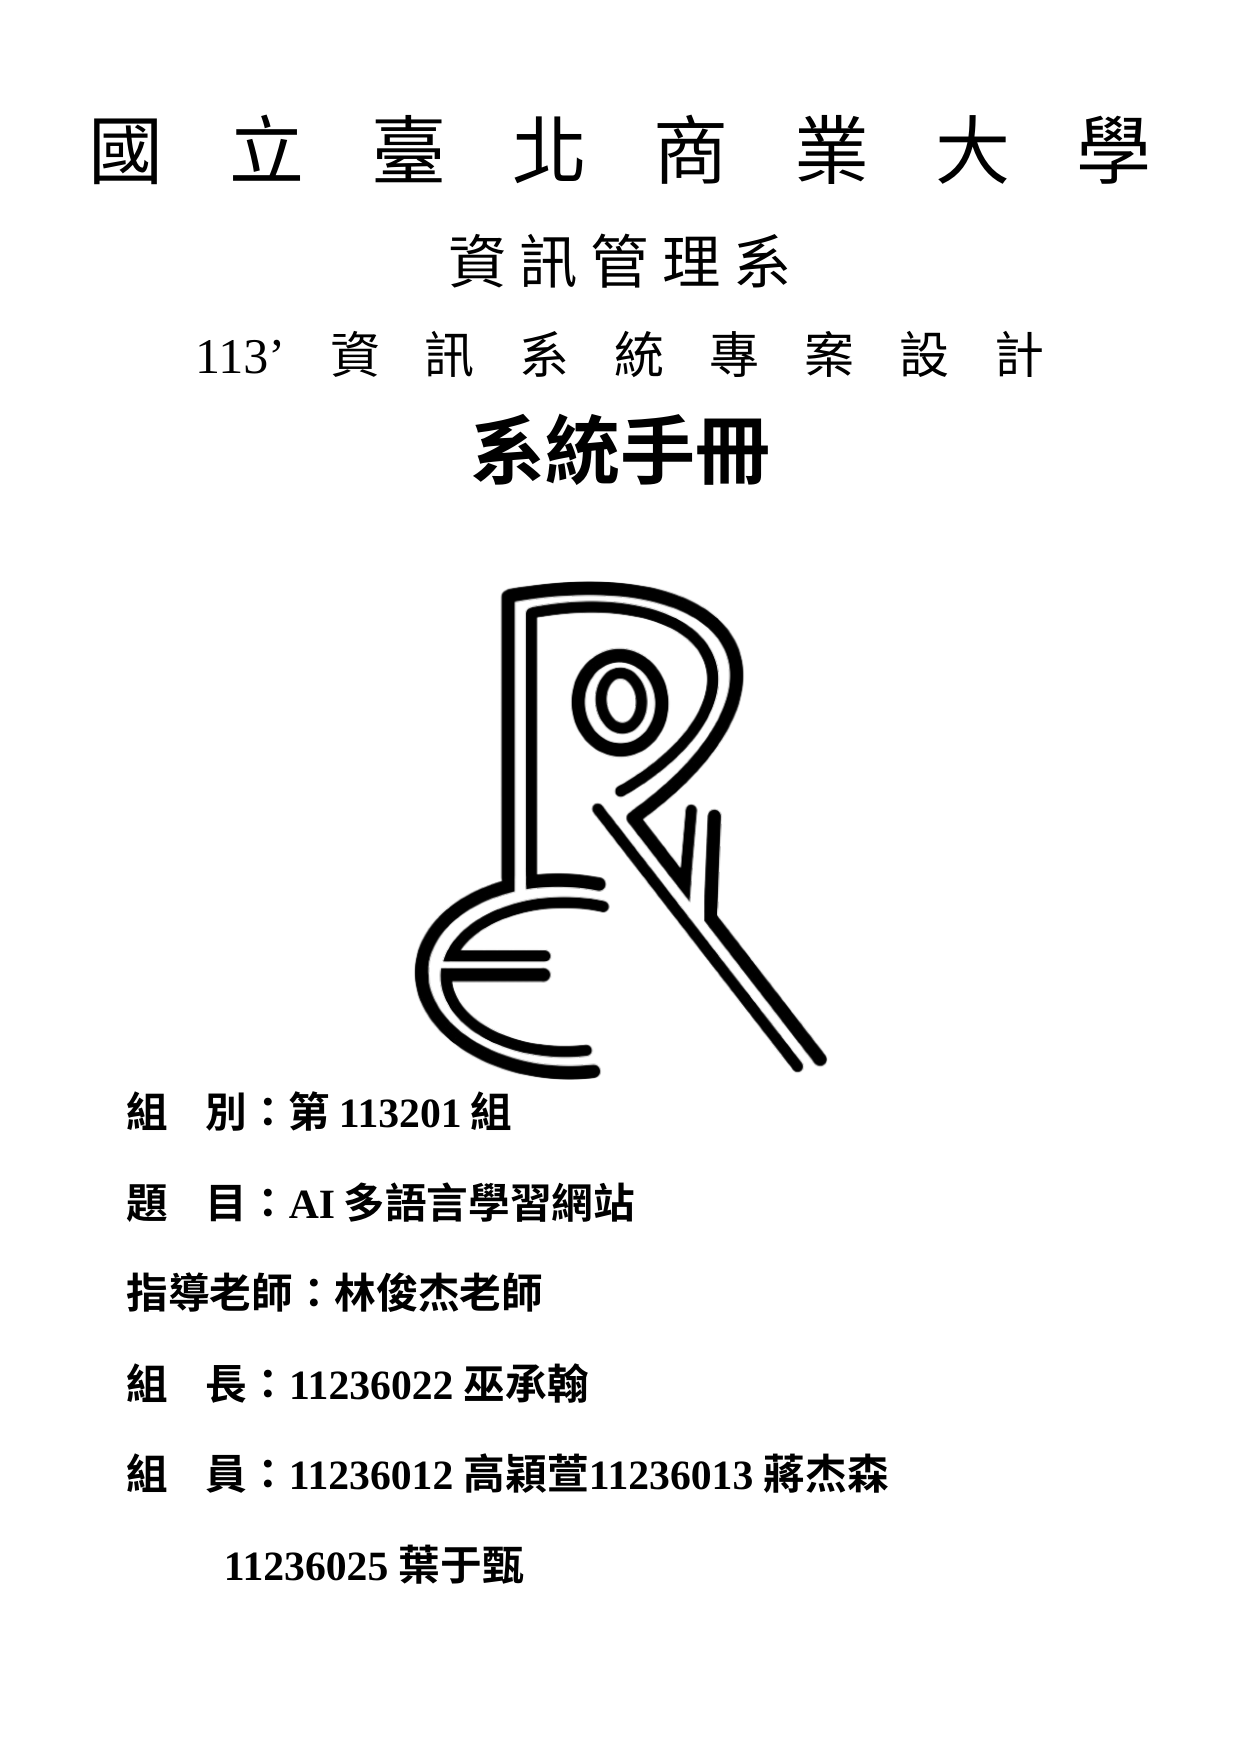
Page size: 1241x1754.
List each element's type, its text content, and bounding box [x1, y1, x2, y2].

picture [371, 581, 870, 1080]
text 資 訊 管 理 系 [89, 202, 1152, 314]
text 國立臺北商業大學 [89, 89, 1152, 202]
text 組 長：11236022 巫承翰 [126, 1351, 1152, 1411]
text 組 員：11236012 高穎萱 11236013 蔣杰森 [126, 1441, 1152, 1501]
text 指導老師：林俊杰老師 [126, 1260, 1152, 1321]
text 題 目：AI多語言學習網站 [126, 1170, 1152, 1230]
text 組 別：第113201組 [126, 1079, 1152, 1140]
text 系統手冊 [89, 389, 1152, 502]
text 113’資訊系統專案設計 [195, 314, 1045, 389]
text 11236025 葉于甄 [89, 1532, 1152, 1592]
